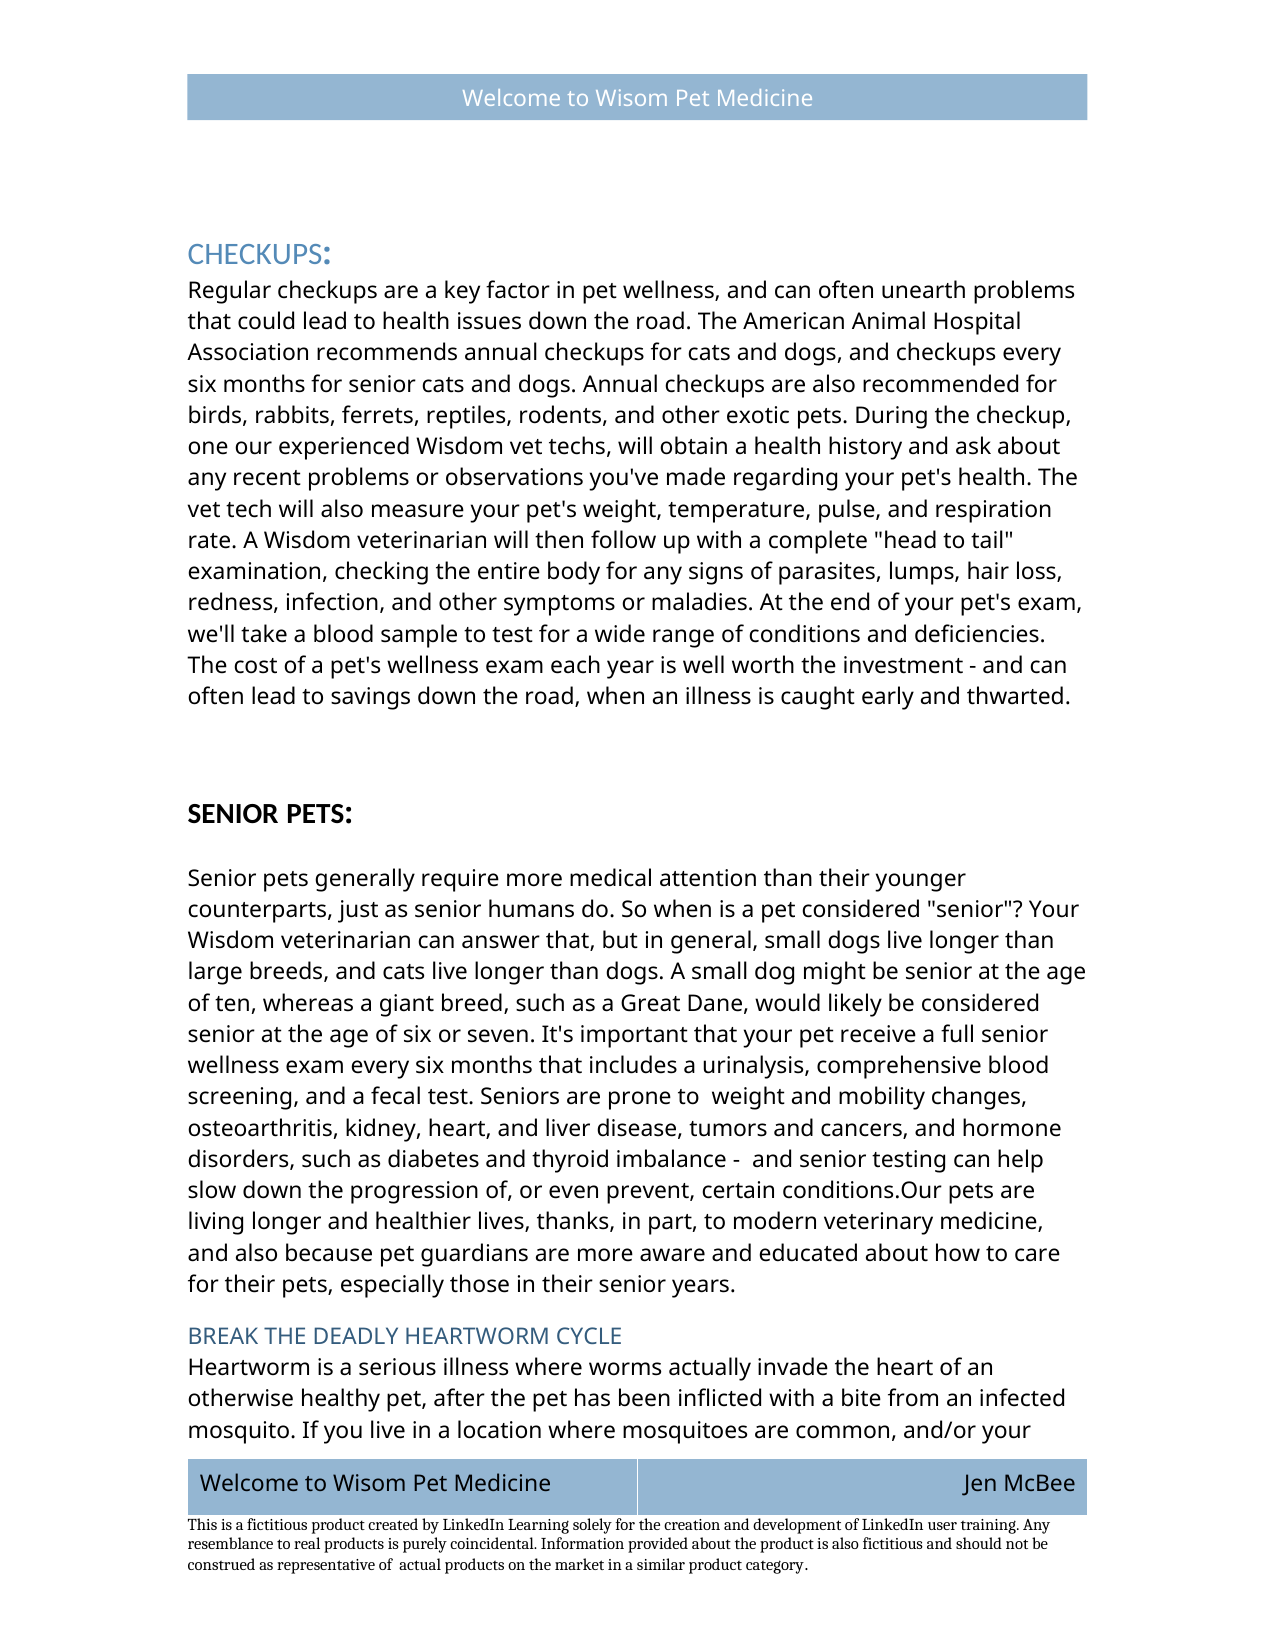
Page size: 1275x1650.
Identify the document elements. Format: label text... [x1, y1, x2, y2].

subtitle BREAK THE DEADLY HEARTWORM CYCLE [187, 1320, 1087, 1351]
subtitle SENIOR PETS: [187, 793, 1087, 832]
text Senior pets generally require more medical attention than their younger counterparts, just as senior humans do. So when is a pet considered "senior"? Your Wisdom veterinarian can answer that, but in general, small dogs live longer than large breeds, and cats live longer than dogs. A small dog might be senior at the age of ten, whereas a giant breed, such as a Great Dane, would likely be considered senior at the age of six or seven. It's important that your pet receive a full senior wellness exam every six months that includes a urinalysis, comprehensive blood screening, and a fecal test. Seniors are prone to weight and mobility changes, osteoarthritis, kidney, heart, and liver disease, tumors and cancers, and hormone disorders, such as diabetes and thyroid imbalance - and senior testing can help slow down the progression of, or even prevent, certain conditions.Our pets are living longer and healthier lives, thanks, in part, to modern veterinary medicine, and also because pet guardians are more aware and educated about how to care for their pets, especially those in their senior years. [187, 861, 1087, 1299]
text Regular checkups are a key factor in pet wellness, and can often unearth problems that could lead to health issues down the road. The American Animal Hospital Association recommends annual checkups for cats and dogs, and checkups every six months for senior cats and dogs. Annual checkups are also recommended for birds, rabbits, ferrets, reptiles, rodents, and other exotic pets. During the checkup, one our experienced Wisdom vet techs, will obtain a health history and ask about any recent problems or observations you've made regarding your pet's health. The vet tech will also measure your pet's weight, temperature, pulse, and respiration rate. A Wisdom veterinarian will then follow up with a complete "head to tail" examination, checking the entire body for any signs of parasites, lumps, hair loss, redness, infection, and other symptoms or maladies. At the end of your pet's exam, we'll take a blood sample to test for a wide range of conditions and deficiencies. The cost of a pet's wellness exam each year is well worth the investment - and can often lead to savings down the road, when an illness is caught early and thwarted. [187, 274, 1087, 711]
subtitle CHECKUPS: [187, 231, 1087, 274]
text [187, 1351, 1087, 1445]
